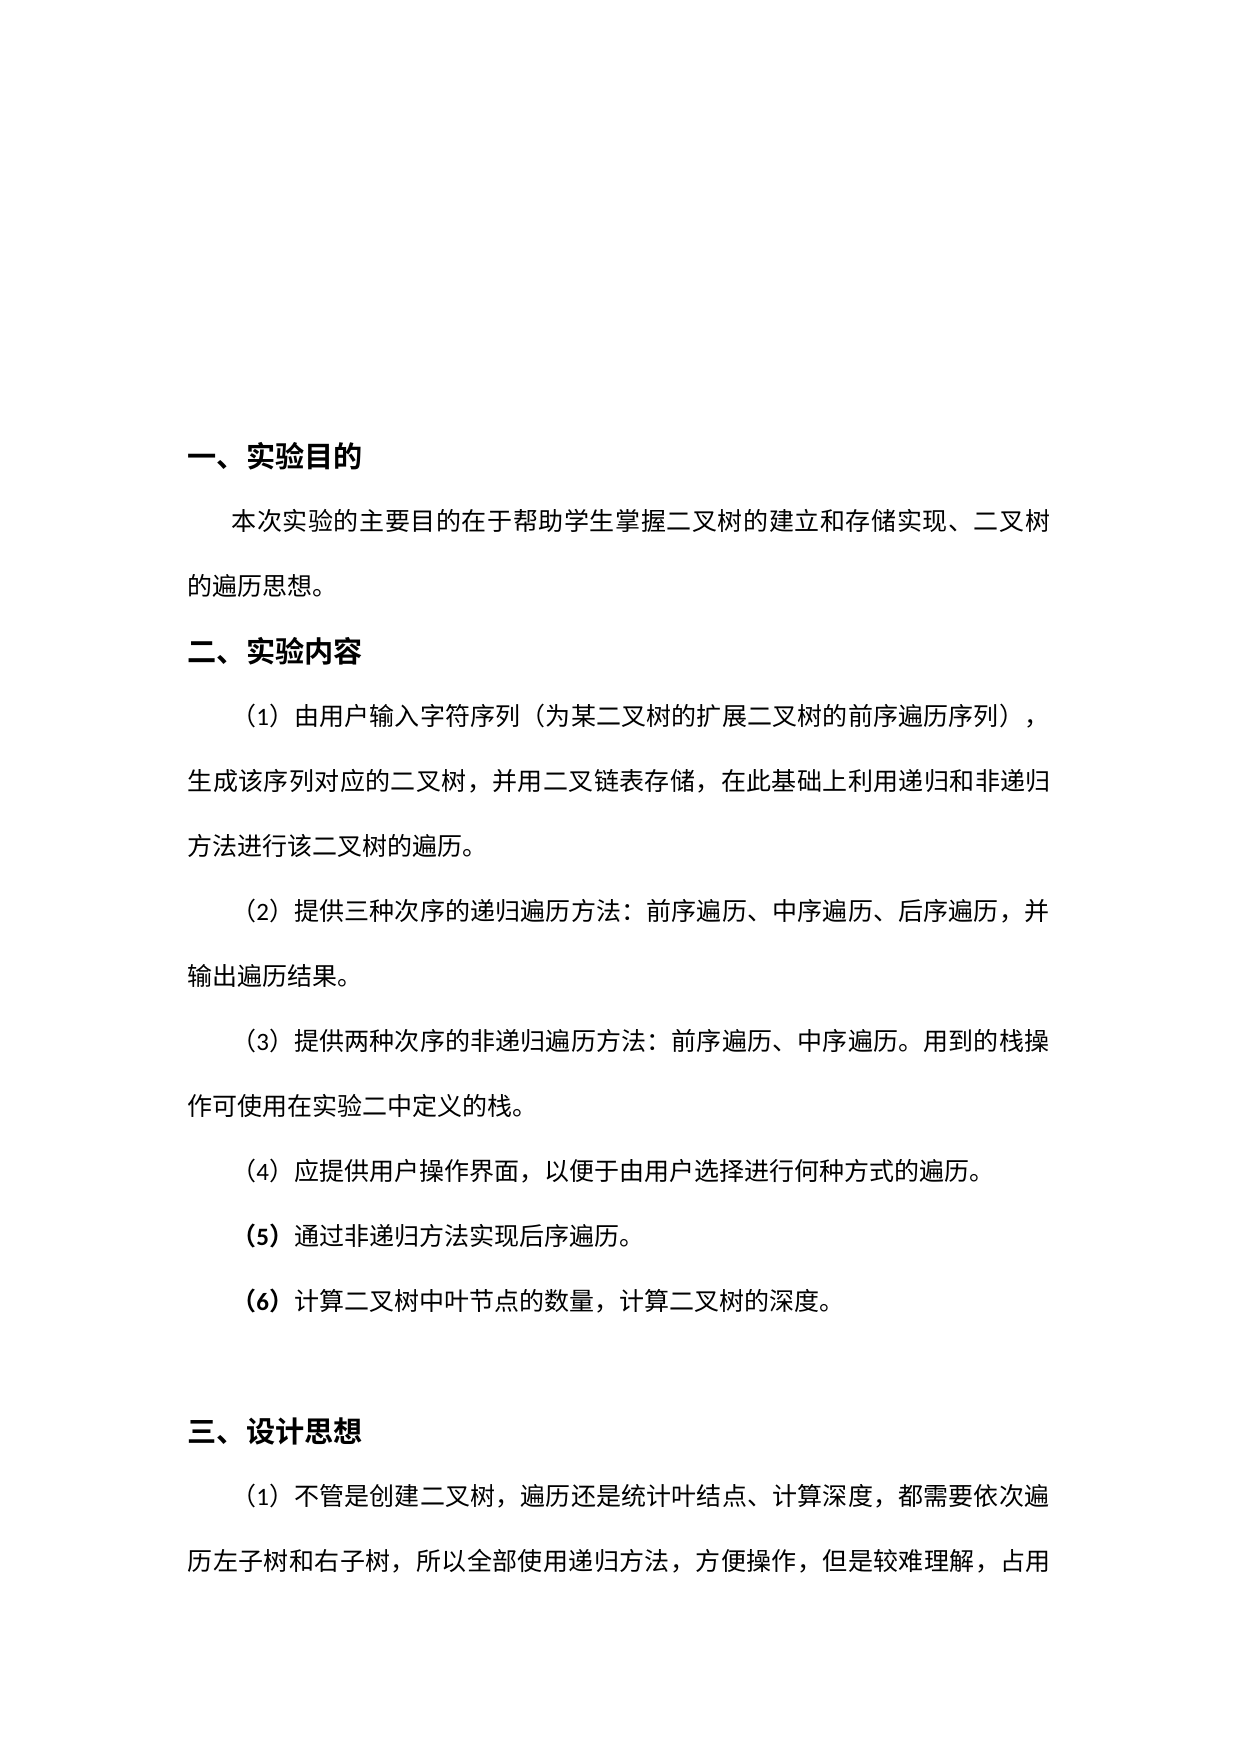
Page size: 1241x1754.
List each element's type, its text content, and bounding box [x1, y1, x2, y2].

list 通过非递归方法实现后序遍历。 [187, 1202, 1053, 1267]
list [187, 1462, 1053, 1592]
list 由用户输入字符序列（为某二叉树的扩展二叉树的前序遍历序列），生成该序列对应的二叉树，并用二叉链表存储，在此基础上利用递归和非递归方法进行该二叉树的遍历。 [187, 682, 1053, 877]
list 设计思想 [187, 1397, 1053, 1462]
list 本次实验的主要目的在于帮助学生掌握二叉树的建立和存储实现、二叉树的遍历思想。 [187, 487, 1053, 617]
list 实验目的 [187, 422, 1053, 487]
list 实验内容 [187, 617, 1053, 682]
list 提供三种次序的递归遍历方法：前序遍历、中序遍历、后序遍历，并输出遍历结果。 [187, 877, 1053, 1007]
list 应提供用户操作界面，以便于由用户选择进行何种方式的遍历。 [187, 1137, 1053, 1202]
list 计算二叉树中叶节点的数量，计算二叉树的深度。 [187, 1267, 1053, 1332]
list 提供两种次序的非递归遍历方法：前序遍历、中序遍历。用到的栈操作可使用在实验二中定义的栈。 [187, 1007, 1053, 1137]
